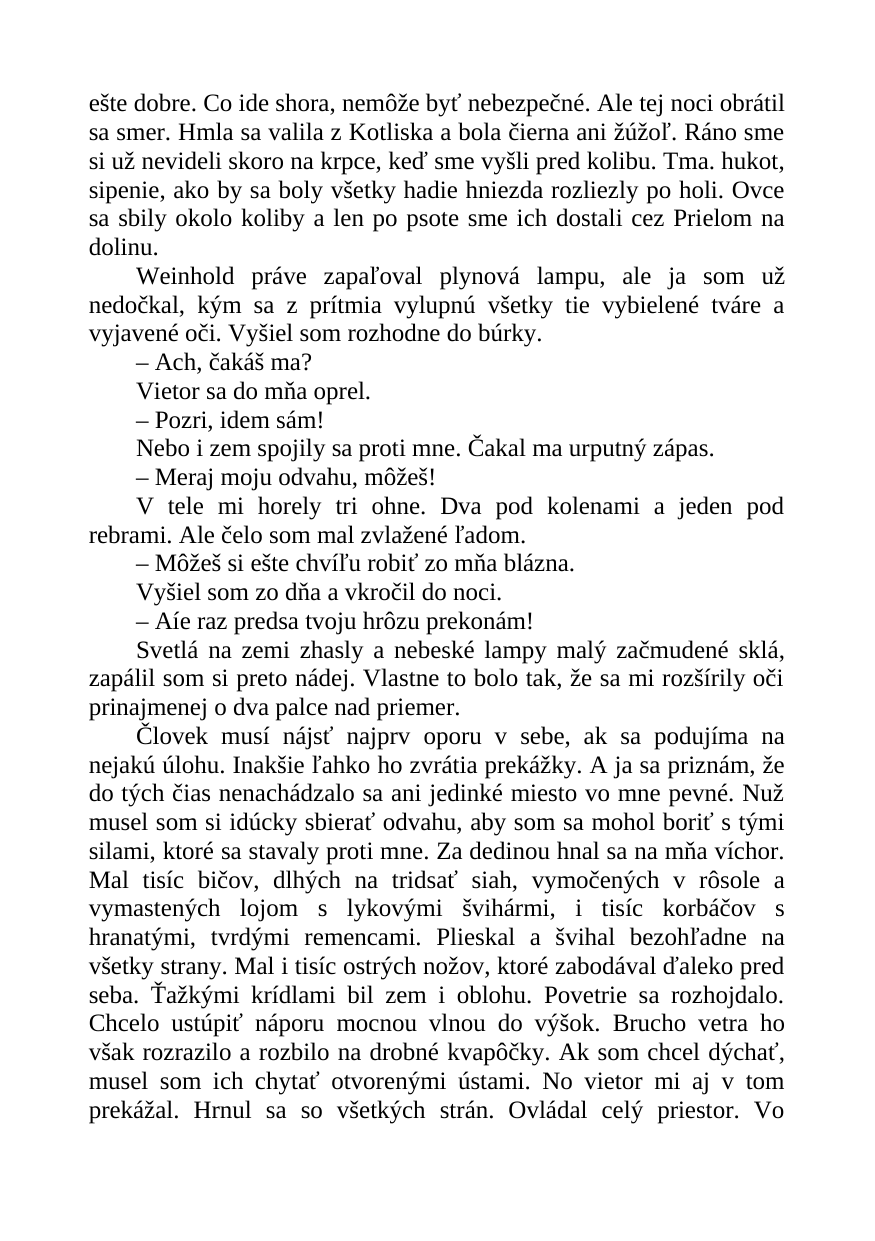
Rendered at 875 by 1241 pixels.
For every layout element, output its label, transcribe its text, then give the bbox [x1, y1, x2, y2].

text – Aíe raz predsa tvoju hrôzu prekonám! [88, 606, 786, 635]
text – Meraj moju odvahu, môžeš! [88, 462, 786, 491]
text – Pozri, idem sám! [88, 405, 786, 433]
text Vietor sa do mňa oprel. [88, 376, 786, 405]
text Weinhold práve zapaľoval plynová lampu, ale ja som už nedočkal, kým sa z prítmia vylupnú všetky tie vybielené tváre a vyjavené oči. Vyšiel som rozhodne do búrky. [88, 261, 786, 347]
text Vyšiel som zo dňa a vkročil do noci. [88, 577, 786, 606]
text Svetlá na zemi zhasly a nebeské lampy malý začmudené sklá, zapálil som si preto nádej. Vlastne to bolo tak, že sa mi rozšírily oči prinajmenej o dva palce nad priemer. [88, 635, 786, 721]
text Nebo i zem spojily sa proti mne. Čakal ma urputný zápas. [88, 433, 786, 462]
text V tele mi horely tri ohne. Dva pod kolenami a jeden pod rebrami. Ale čelo som mal zvlažené ľadom. [88, 491, 786, 548]
text – Ach, čakáš ma? [88, 347, 786, 376]
text – Môžeš si ešte chvíľu robiť zo mňa blázna. [88, 548, 786, 577]
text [88, 721, 786, 1123]
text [88, 88, 786, 261]
